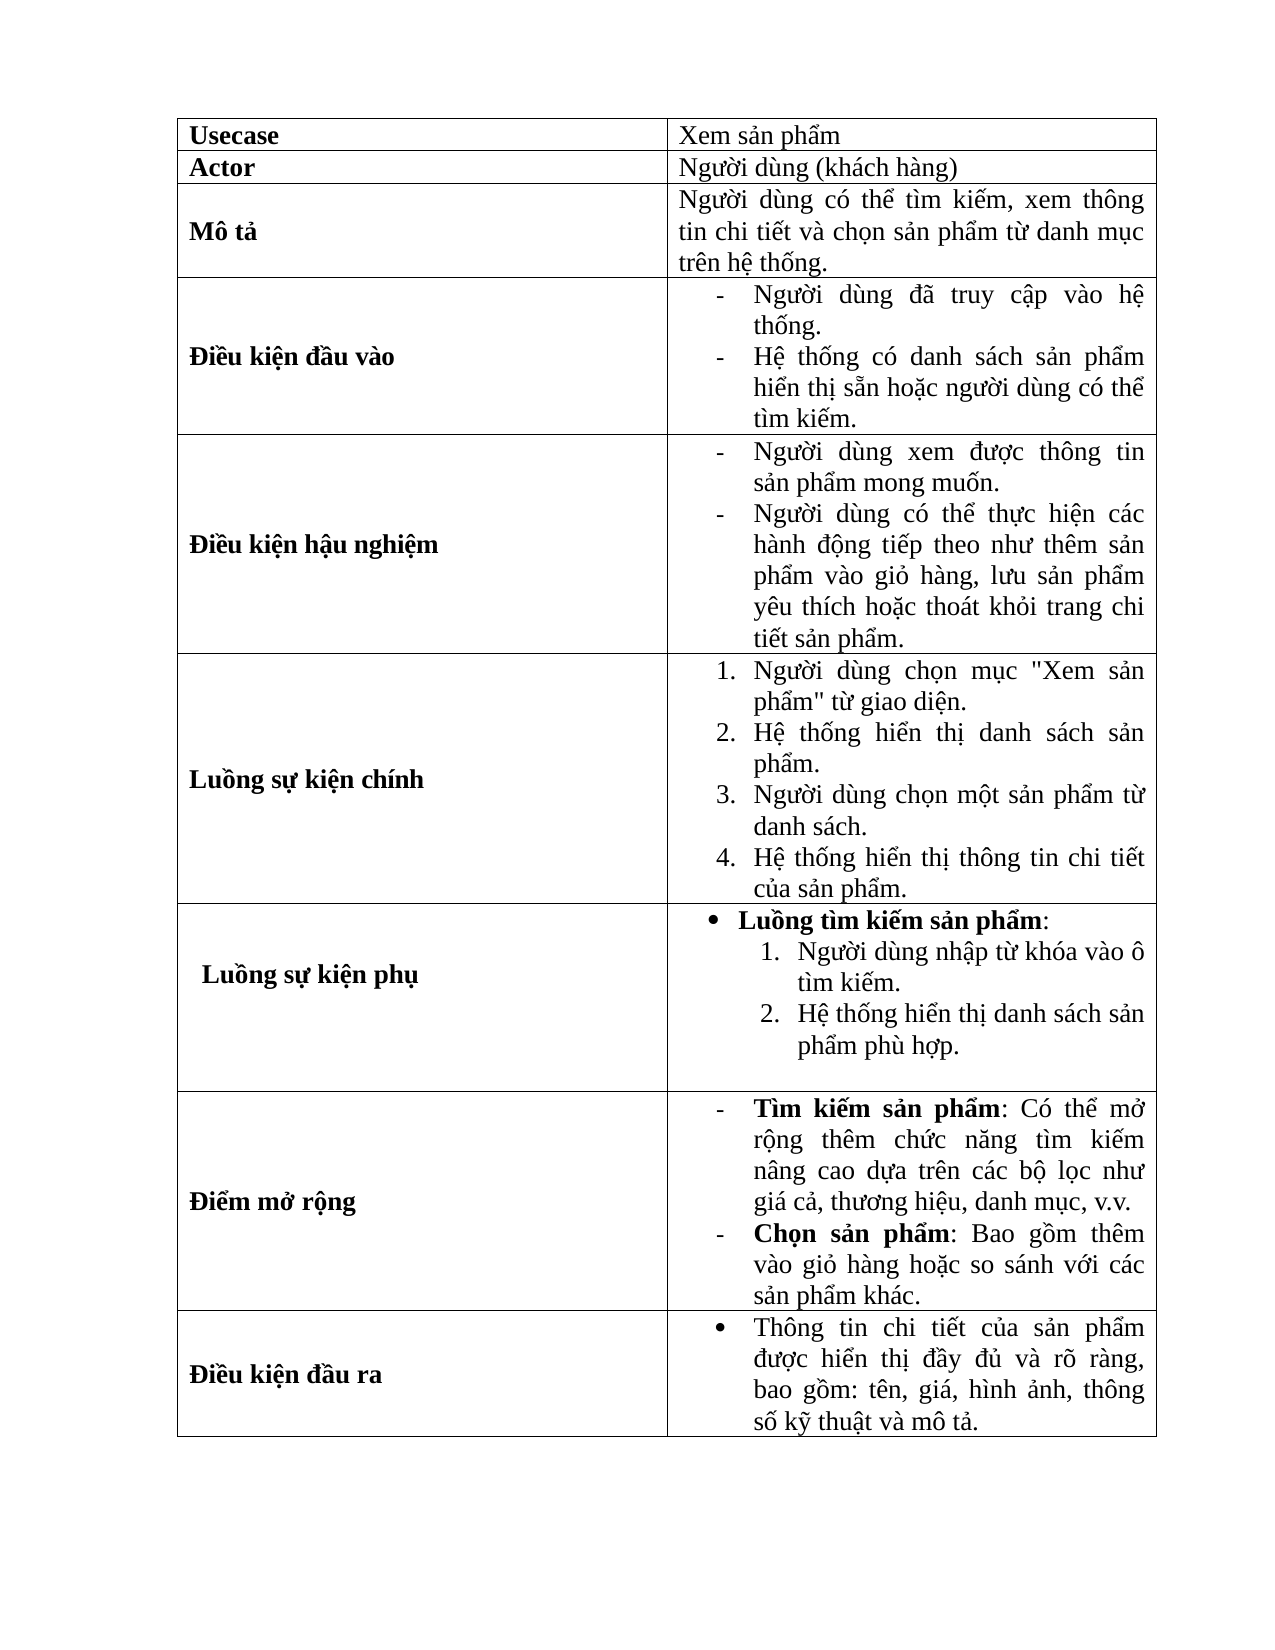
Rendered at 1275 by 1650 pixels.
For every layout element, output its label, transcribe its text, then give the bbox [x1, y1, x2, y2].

table_cell Điều kiện đầu ra [178, 1311, 667, 1436]
table_cell Thông tin chi tiết của sản phẩm được hiển thị đầy đủ và rõ ràng, bao gồm: tên, giá, hình ảnh, thông số kỹ thuật và mô tả. [668, 1311, 1156, 1436]
table_cell Người dùng đã truy cập vào hệ thống. Hệ thống có danh sách sản phẩm hiển thị sẵn hoặc người dùng có thể tìm kiếm. [668, 278, 1156, 434]
table_header Usecase [178, 119, 667, 150]
table_cell Điều kiện đầu vào [178, 278, 667, 434]
table_cell Điểm mở rộng [178, 1092, 667, 1310]
table_cell Mô tả [178, 184, 667, 277]
table_cell Người dùng xem được thông tin sản phẩm mong muốn. Người dùng có thể thực hiện các hành động tiếp theo như thêm sản phẩm vào giỏ hàng, lưu sản phẩm yêu thích hoặc thoát khỏi trang chi tiết sản phẩm. [668, 435, 1156, 653]
table_cell Người dùng (khách hàng) [668, 151, 1156, 182]
table_cell Luồng sự kiện phụ [178, 904, 667, 1091]
table_cell Luồng sự kiện chính [178, 654, 667, 903]
table_cell Actor [178, 151, 667, 182]
table_cell Người dùng có thể tìm kiếm, xem thông tin chi tiết và chọn sản phẩm từ danh mục trên hệ thống. [668, 184, 1156, 277]
table_cell Tìm kiếm sản phẩm: Có thể mở rộng thêm chức năng tìm kiếm nâng cao dựa trên các bộ lọc như giá cả, thương hiệu, danh mục, v.v. Chọn sản phẩm: Bao gồm thêm vào giỏ hàng hoặc so sánh với các sản phẩm khác. [668, 1092, 1156, 1310]
table_cell Điều kiện hậu nghiệm [178, 435, 667, 653]
table_header Xem sản phẩm [668, 119, 1156, 150]
table_cell Người dùng chọn mục "Xem sản phẩm" từ giao diện. Hệ thống hiển thị danh sách sản phẩm. Người dùng chọn một sản phẩm từ danh sách. Hệ thống hiển thị thông tin chi tiết của sản phẩm. [668, 654, 1156, 903]
table_cell Luồng tìm kiếm sản phẩm: Người dùng nhập từ khóa vào ô tìm kiếm. Hệ thống hiển thị danh sách sản phẩm phù hợp. [668, 904, 1156, 1091]
